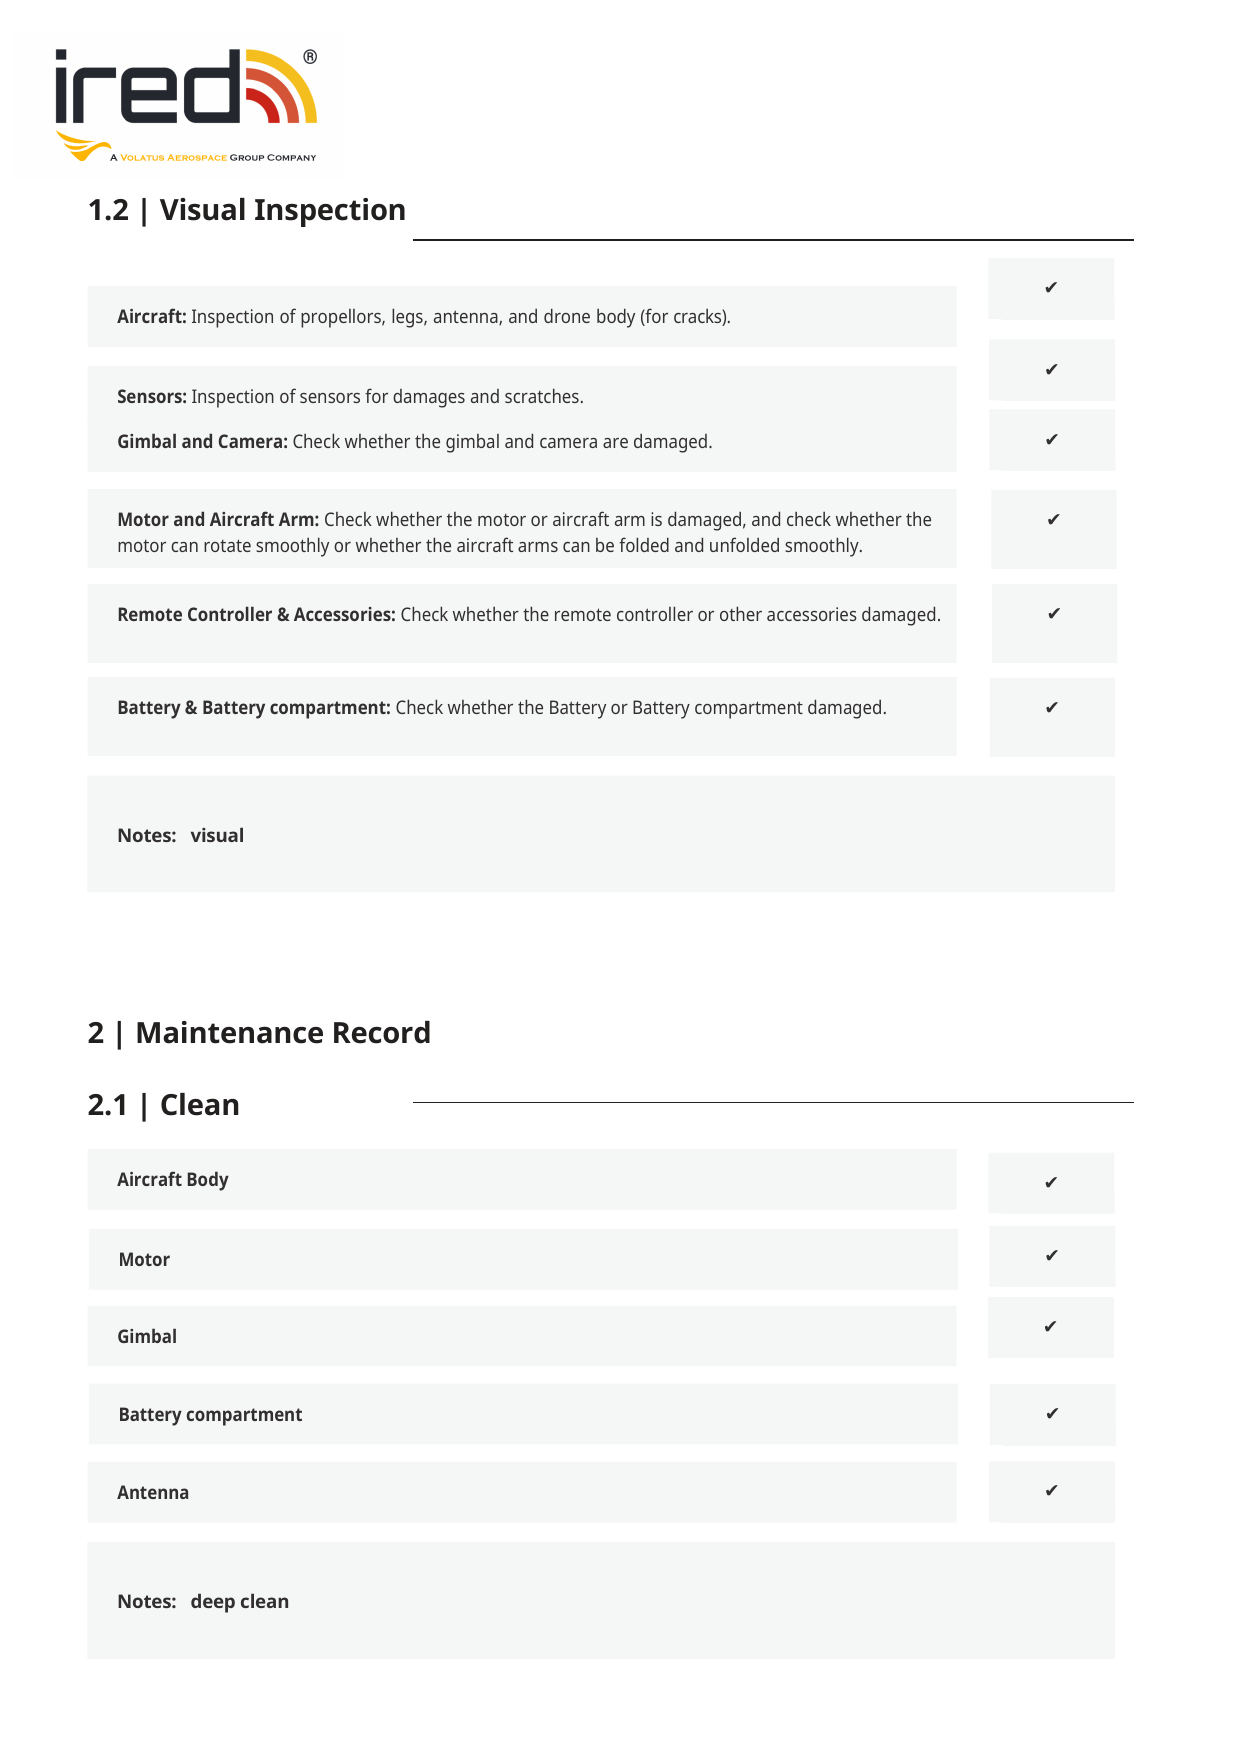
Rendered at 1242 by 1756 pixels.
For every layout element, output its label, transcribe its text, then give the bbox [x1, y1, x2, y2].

picture [12, 32, 346, 178]
text 2 | Maintenance Record [87, 1013, 1152, 1052]
text 2.1 | Clean [87, 1084, 1152, 1123]
text 1.2 | Visual Inspection [87, 189, 1152, 229]
